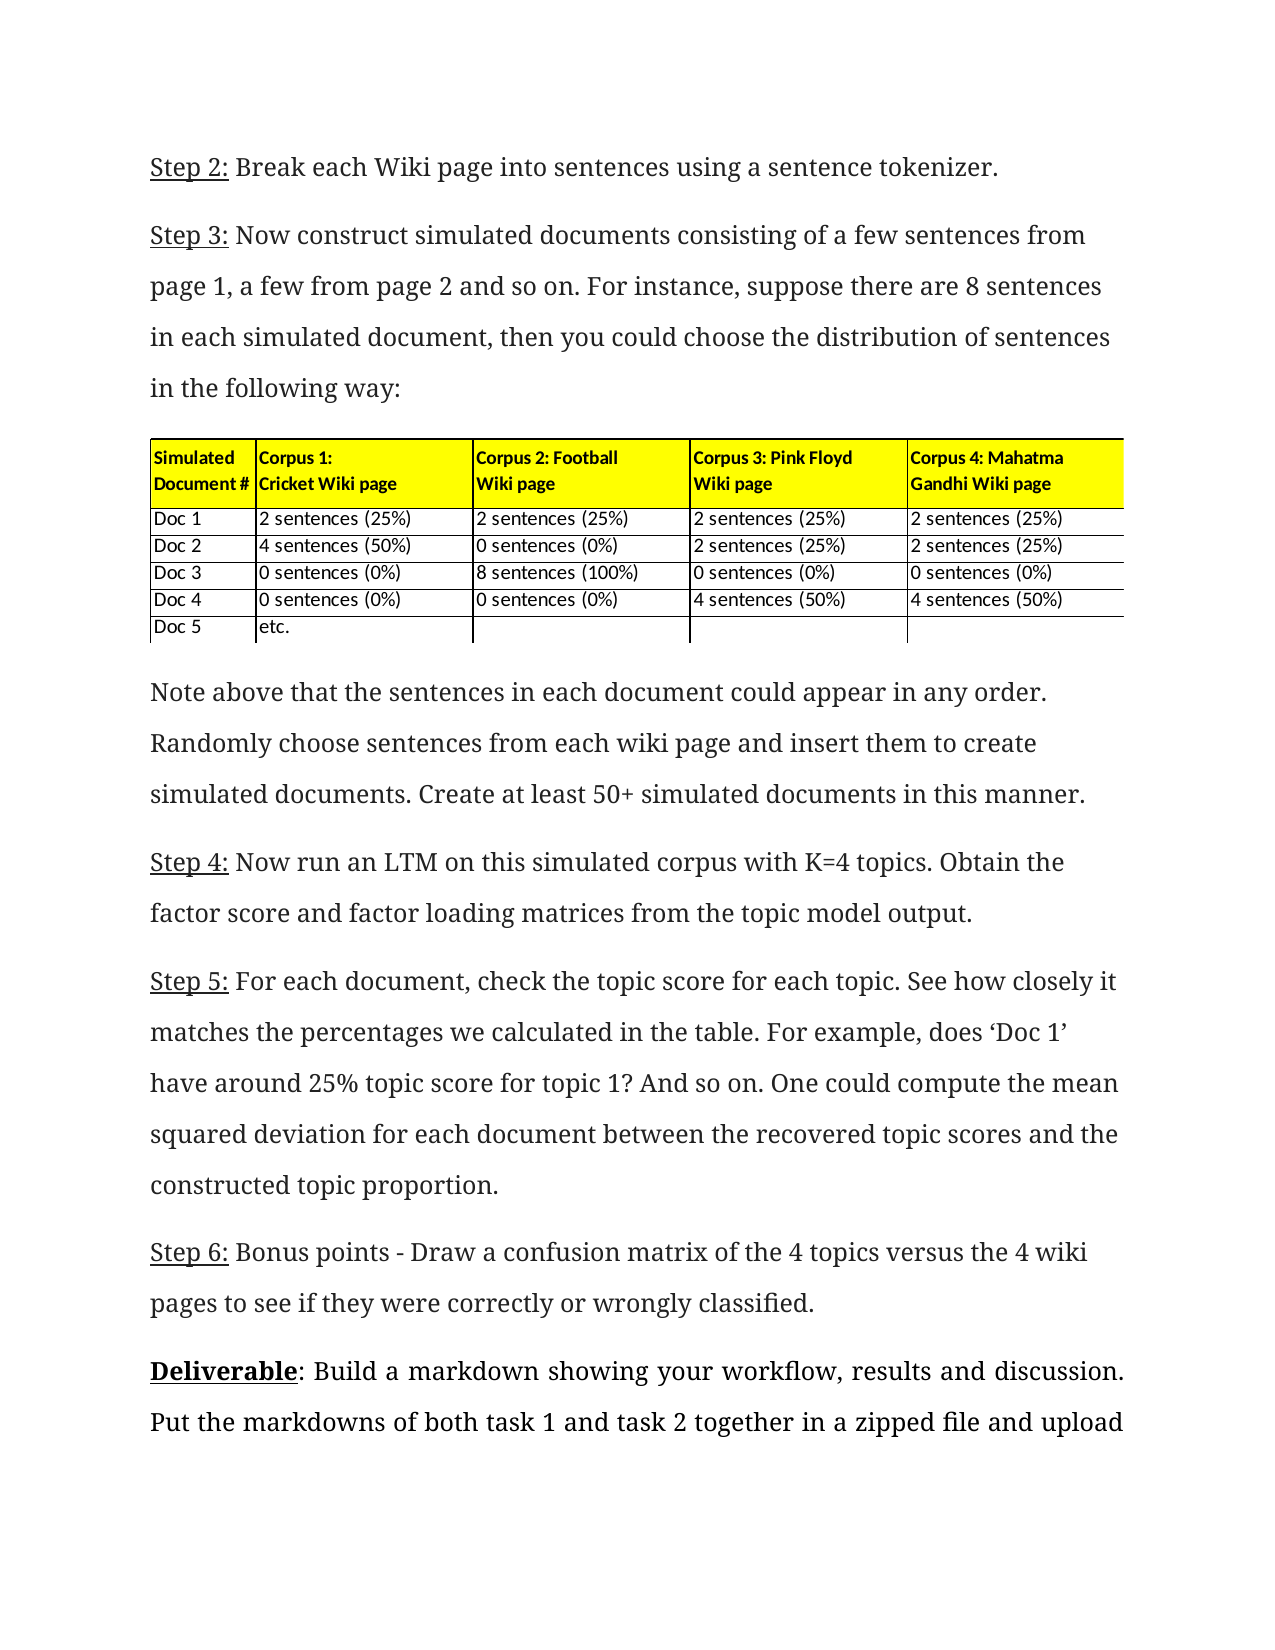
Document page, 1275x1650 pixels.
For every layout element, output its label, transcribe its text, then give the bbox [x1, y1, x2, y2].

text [150, 1354, 1125, 1439]
text Step 4: Now run an LTM on this simulated corpus with K=4 topics. Obtain the factor score and factor loading matrices from the topic model output. [150, 844, 1125, 929]
text Step 3: Now construct simulated documents consisting of a few sentences from page 1, a few from page 2 and so on. For instance, suppose there are 8 sentences in each simulated document, then you could choose the distribution of sentences in the following way: [150, 218, 1125, 405]
text Step 6: Bonus points - Draw a confusion matrix of the 4 topics versus the 4 wiki pages to see if they were correctly or wrongly classified. [150, 1235, 1125, 1320]
text Step 2: Break each Wiki page into sentences using a sentence tokenizer. [150, 150, 1125, 184]
text Note above that the sentences in each document could appear in any order. Randomly choose sentences from each wiki page and insert them to create simulated documents. Create at least 50+ simulated documents in this manner. [150, 675, 1125, 811]
text Step 5: For each document, check the topic score for each topic. See how closely it matches the percentages we calculated in the table. For example, does ‘Doc 1’ have around 25% topic score for topic 1? And so on. One could compute the mean squared deviation for each document between the recovered topic scores and the constructed topic proportion. [150, 963, 1125, 1201]
